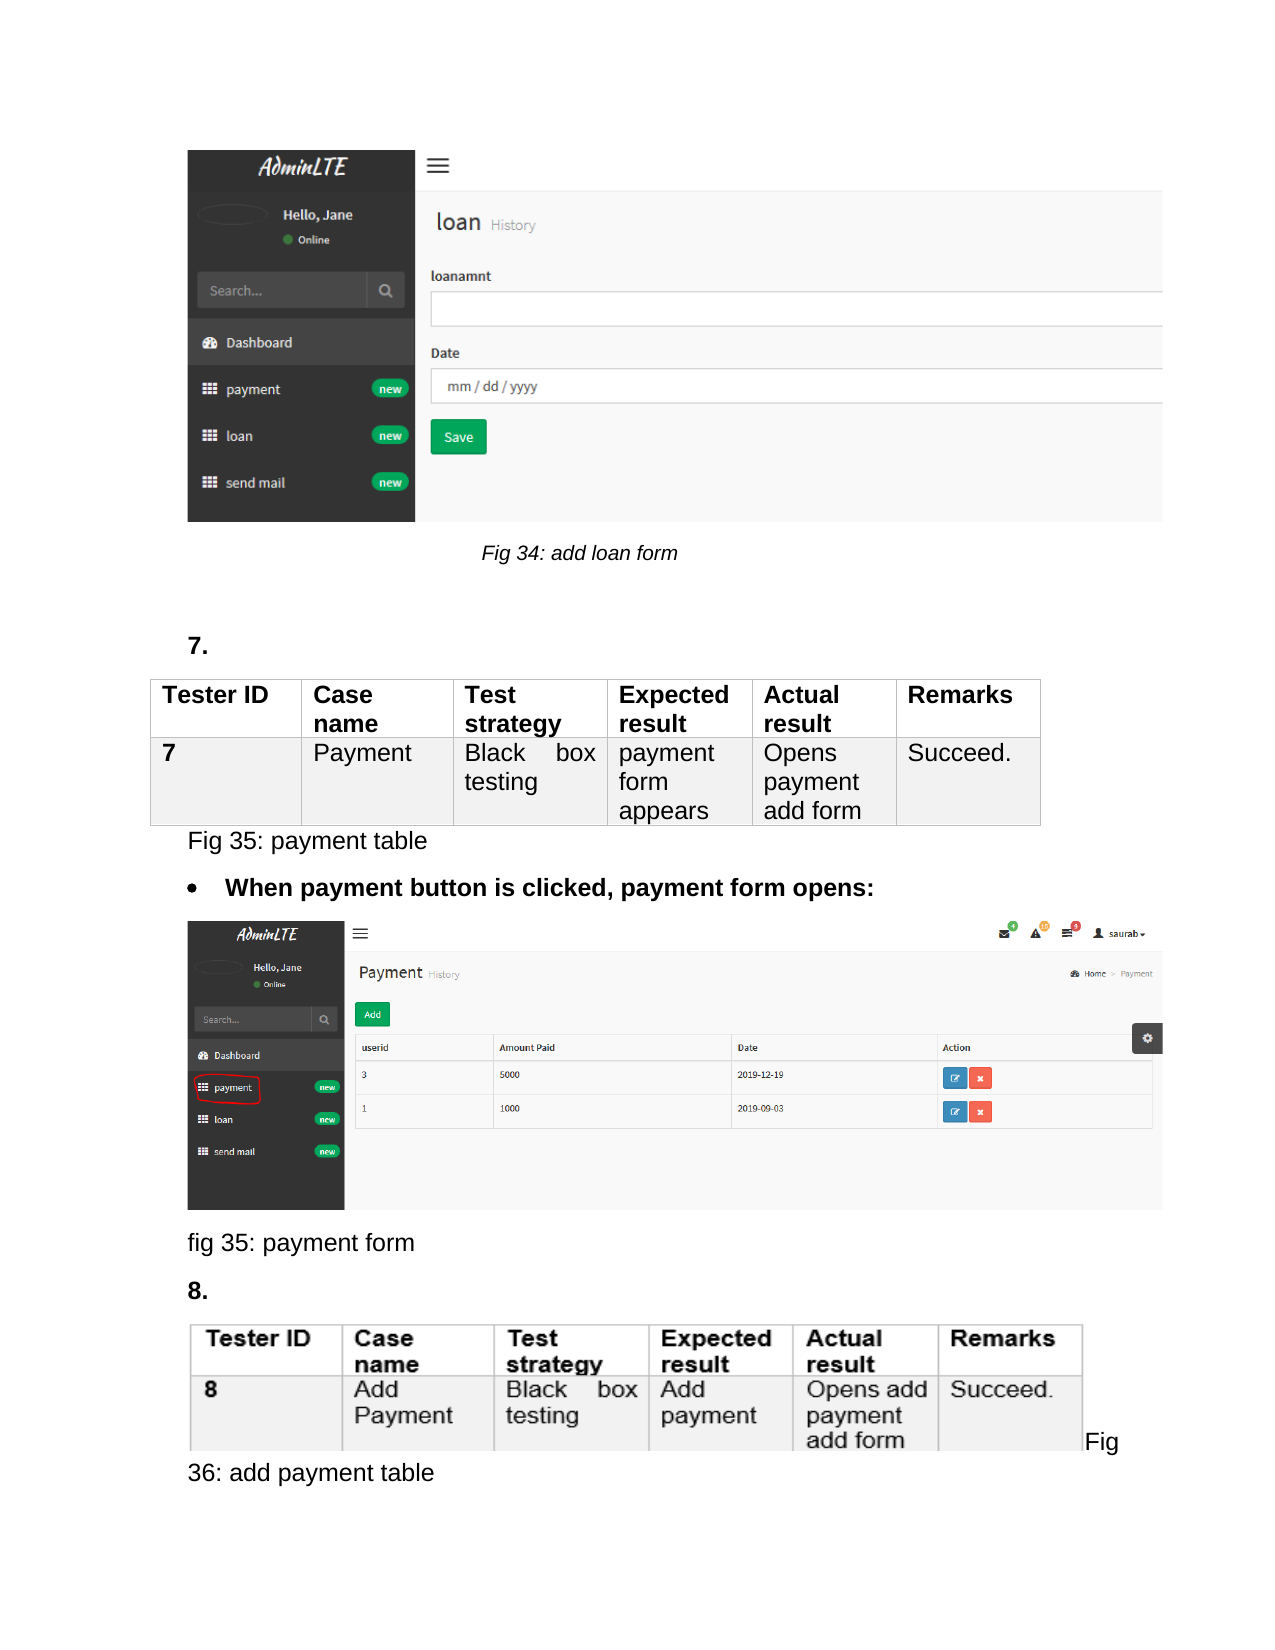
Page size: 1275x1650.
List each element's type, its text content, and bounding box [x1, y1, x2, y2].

list When payment button is clicked, payment form opens: [187, 873, 1125, 902]
table_cell Opens payment add form [753, 738, 896, 824]
text Fig 35: payment table [187, 826, 1125, 854]
table_header Case name [302, 680, 453, 737]
picture [187, 921, 1163, 1210]
text Fig 34: add loan form [187, 541, 1125, 565]
table_cell Payment [302, 738, 453, 824]
text 8. [187, 1276, 1125, 1305]
picture [187, 1323, 1085, 1451]
table_header Tester ID [151, 680, 301, 737]
table_cell payment form appears [608, 738, 752, 824]
table_cell Black box testing [454, 738, 607, 824]
table_cell 7 [151, 738, 301, 824]
table_header Expected result [608, 680, 752, 737]
table_cell Succeed. [897, 738, 1040, 824]
table_header Actual result [753, 680, 896, 737]
picture [187, 150, 1163, 522]
text 7. [187, 631, 1125, 660]
table_header Test strategy [454, 680, 607, 737]
text fig 35: payment form [187, 1228, 1125, 1257]
table_header Remarks [897, 680, 1040, 737]
